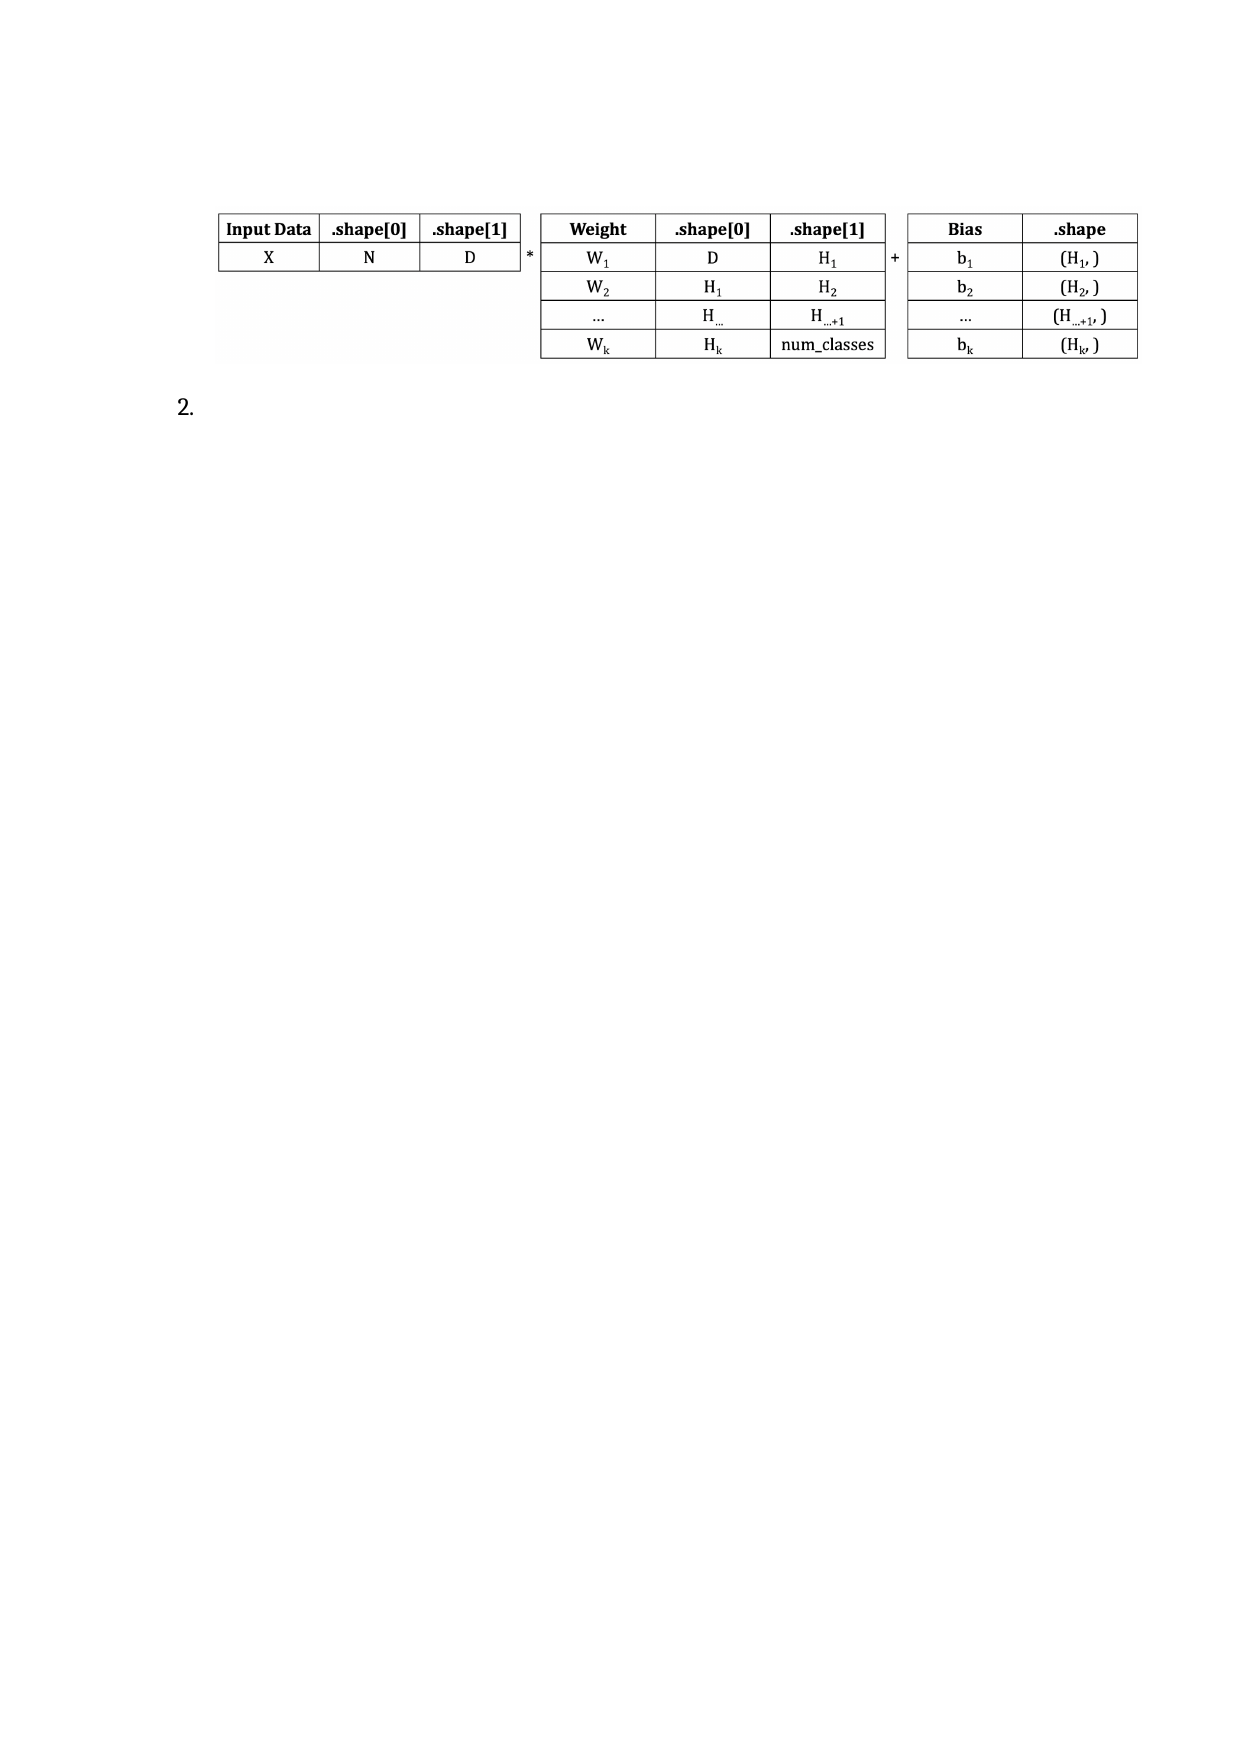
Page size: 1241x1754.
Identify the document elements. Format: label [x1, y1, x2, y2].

picture [214, 206, 1143, 364]
